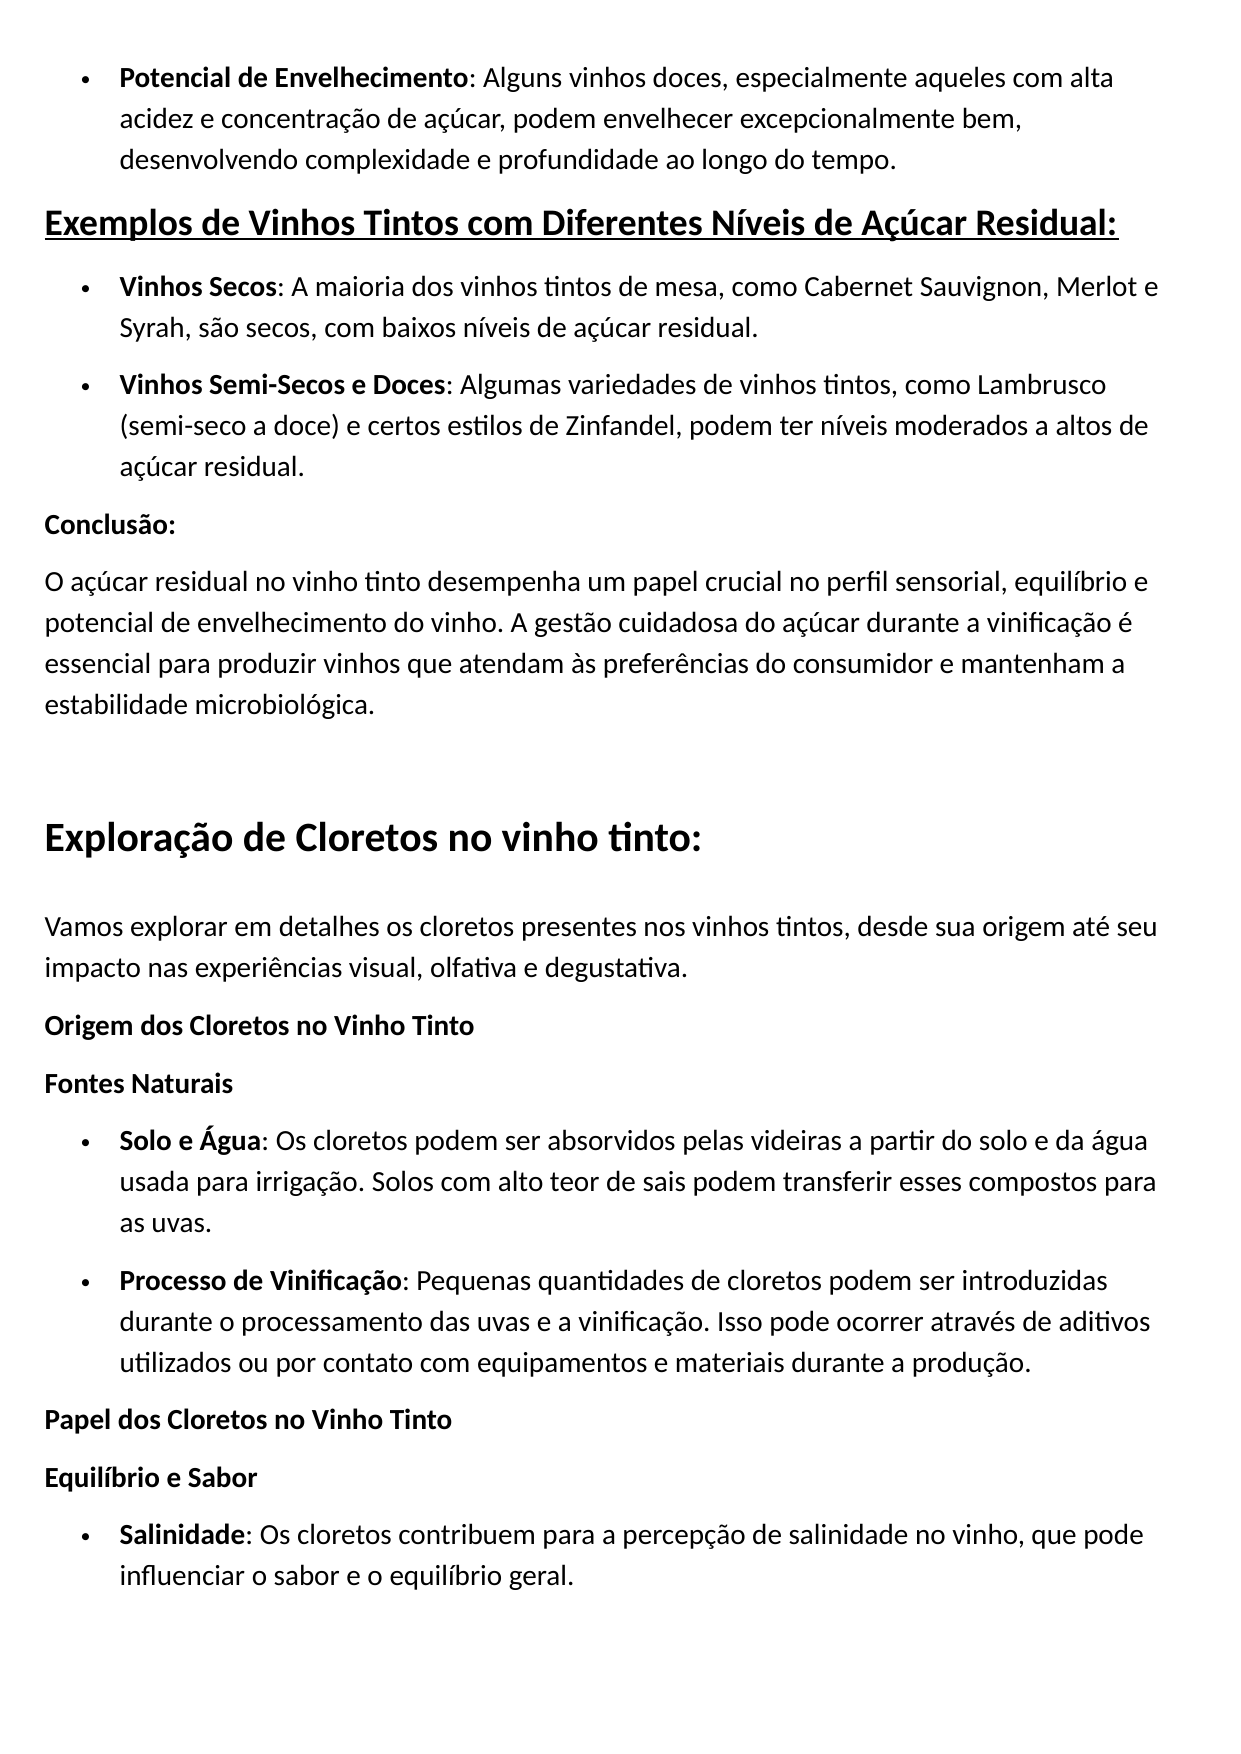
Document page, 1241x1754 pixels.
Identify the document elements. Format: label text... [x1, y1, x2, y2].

text Papel dos Cloretos no Vinho Tinto [44, 1401, 1181, 1437]
text Exemplos de Vinhos Tintos com Diferentes Níveis de Açúcar Residual: [44, 198, 1181, 244]
text O açúcar residual no vinho tinto desempenha um papel crucial no perfil sensorial, equilíbrio e potencial de envelhecimento do vinho. A gestão cuidadosa do açúcar durante a vinificação é essencial para produzir vinhos que atendam às preferências do consumidor e mantenham a estabilidade microbiológica. Exploração de Cloretos no vinho tinto: Vamos explorar em detalhes os cloretos presentes nos vinhos tintos, desde sua origem até seu impacto nas experiências visual, olfativa e degustativa. [44, 563, 1181, 985]
list Potencial de Envelhecimento: Alguns vinhos doces, especialmente aqueles com alta acidez e concentração de açúcar, podem envelhecer excepcionalmente bem, desenvolvendo complexidade e profundidade ao longo do tempo. [82, 59, 1181, 177]
list Salinidade: Os cloretos contribuem para a percepção de salinidade no vinho, que pode influenciar o sabor e o equilíbrio geral. [82, 1516, 1181, 1593]
text Fontes Naturais [44, 1065, 1181, 1100]
text Origem dos Cloretos no Vinho Tinto [44, 1007, 1181, 1043]
list Vinhos Semi-Secos e Doces: Algumas variedades de vinhos tintos, como Lambrusco (semi-seco a doce) e certos estilos de Zinfandel, podem ter níveis moderados a altos de açúcar residual. [82, 366, 1181, 484]
list Vinhos Secos: A maioria dos vinhos tintos de mesa, como Cabernet Sauvignon, Merlot e Syrah, são secos, com baixos níveis de açúcar residual. [82, 268, 1181, 344]
list Processo de Vinificação: Pequenas quantidades de cloretos podem ser introduzidas durante o processamento das uvas e a vinificação. Isso pode ocorrer através de aditivos utilizados ou por contato com equipamentos e materiais durante a produção. [82, 1262, 1181, 1379]
list Solo e Água: Os cloretos podem ser absorvidos pelas videiras a partir do solo e da água usada para irrigação. Solos com alto teor de sais podem transferir esses compostos para as uvas. [82, 1122, 1181, 1240]
text Conclusão: [44, 506, 1181, 542]
text Equilíbrio e Sabor [44, 1459, 1181, 1494]
